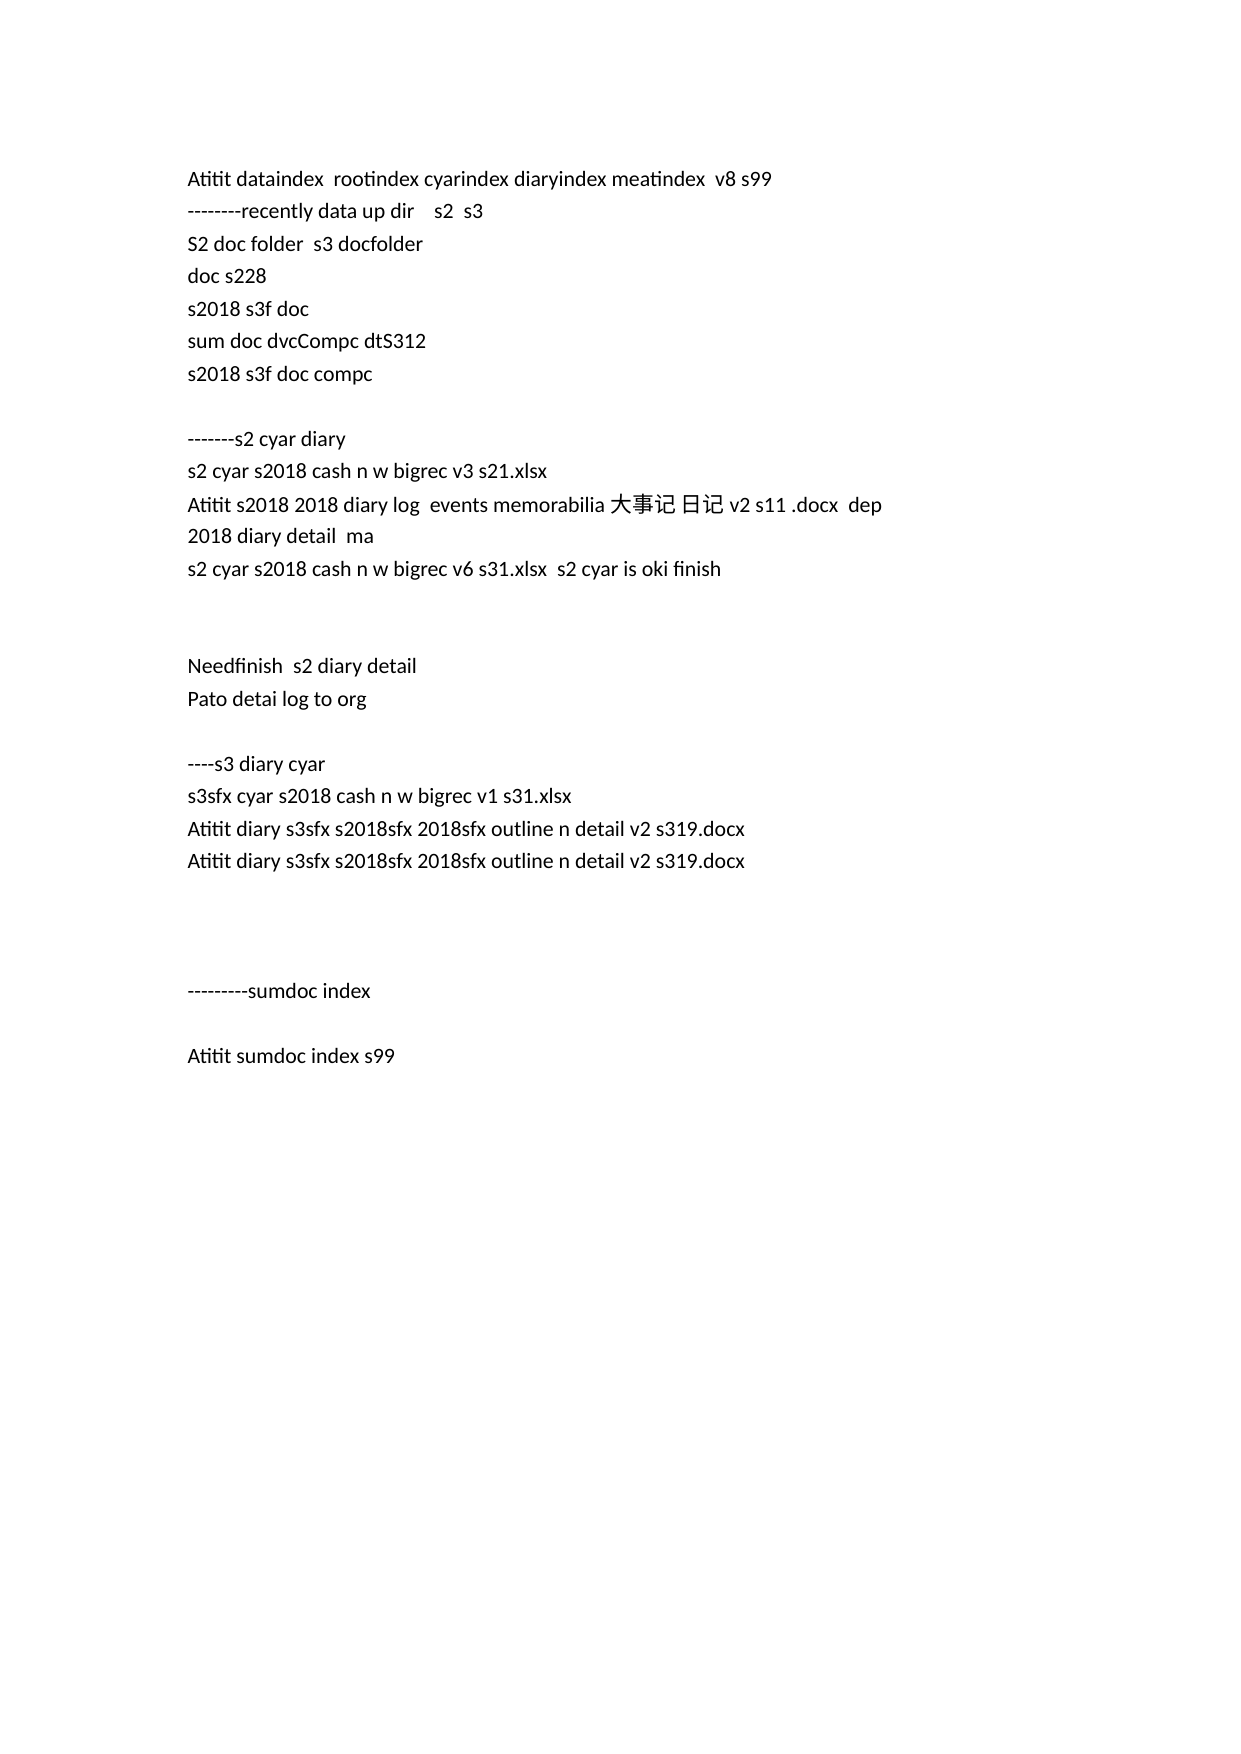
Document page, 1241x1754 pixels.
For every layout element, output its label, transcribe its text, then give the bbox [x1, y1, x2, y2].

text Atitit s2018 2018 diary log events memorabilia 大事记 日记 v2 s11 .docx dep [187, 487, 1053, 519]
text sum doc dvcCompc dtS312 [187, 324, 1053, 357]
text ---------sumdoc index [187, 974, 1053, 1007]
text ----s3 diary cyar [187, 747, 1053, 779]
text s2 cyar s2018 cash n w bigrec v6 s31.xlsx s2 cyar is oki finish [187, 552, 1053, 584]
text --------recently data up dir s2 s3 [187, 194, 1053, 227]
text doc s228 [187, 259, 1053, 292]
text s2018 s3f doc compc [187, 357, 1053, 389]
text Atitit diary s3sfx s2018sfx 2018sfx outline n detail v2 s319.docx [187, 812, 1053, 844]
text Pato detai log to org [187, 682, 1053, 714]
text -------s2 cyar diary [187, 422, 1053, 454]
text s2 cyar s2018 cash n w bigrec v3 s21.xlsx [187, 454, 1053, 487]
text s3sfx cyar s2018 cash n w bigrec v1 s31.xlsx [187, 779, 1053, 812]
text 2018 diary detail ma [187, 519, 1053, 552]
text S2 doc folder s3 docfolder [187, 227, 1053, 259]
text Atitit diary s3sfx s2018sfx 2018sfx outline n detail v2 s319.docx [187, 844, 1053, 877]
text s2018 s3f doc [187, 292, 1053, 324]
text Atitit sumdoc index s99 [187, 1039, 1053, 1072]
text Needfinish s2 diary detail [187, 649, 1053, 682]
text Atitit dataindex rootindex cyarindex diaryindex meatindex v8 s99 [187, 162, 1053, 194]
